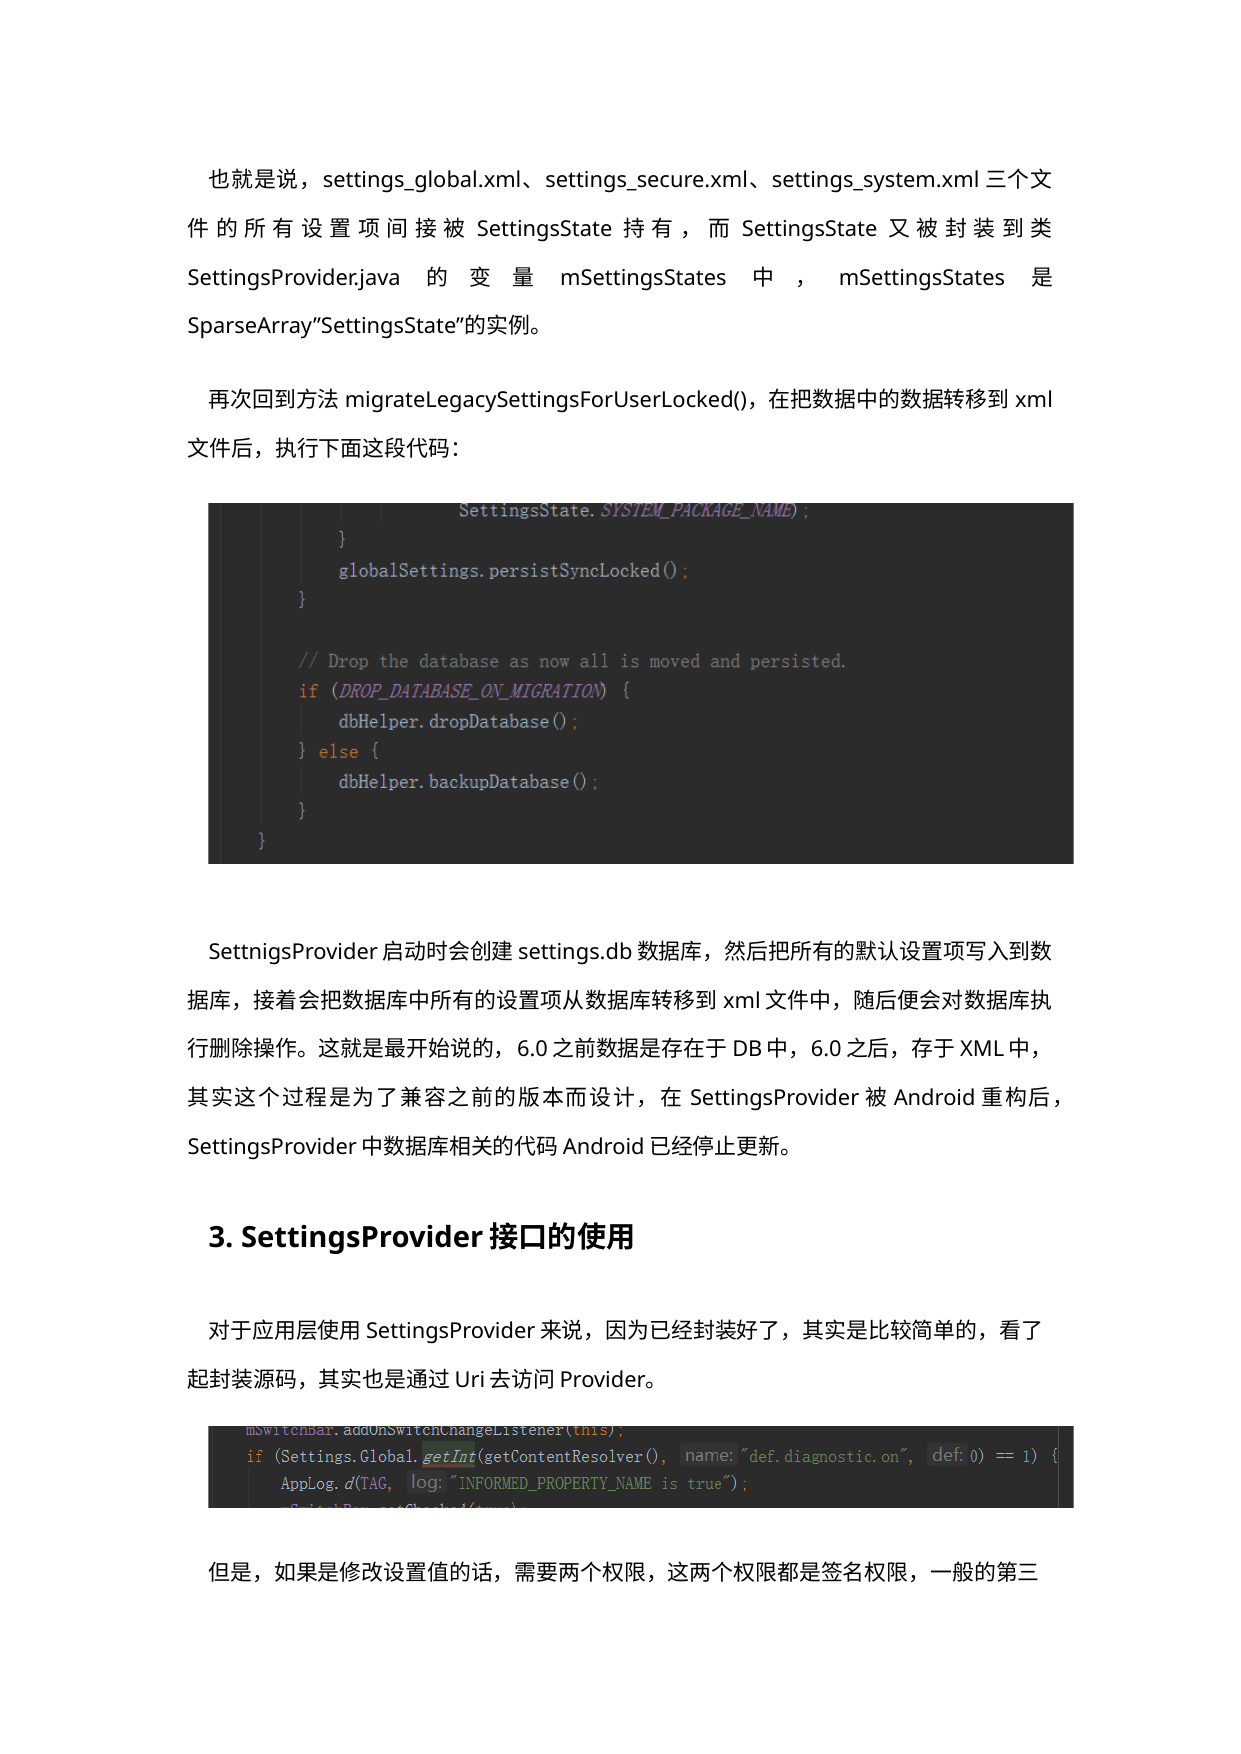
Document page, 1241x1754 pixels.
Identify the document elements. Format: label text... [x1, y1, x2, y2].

text SettnigsProvider启动时会创建settings.db数据库，然后把所有的默认设置项写入到数据库，接着会把数据库中所有的设置项从数据库转移到xml文件中，随后便会对数据库执行删除操作。这就是最开始说的，6.0之前数据是存在于DB中，6.0之后，存于XML中，其实这个过程是为了兼容之前的版本而设计，在SettingsProvider被Android重构后，SettingsProvider中数据库相关的代码Android已经停止更新。 [187, 933, 1053, 1161]
picture [208, 1426, 1074, 1508]
text 对于应用层使用SettingsProvider来说，因为已经封装好了，其实是比较简单的，看了起封装源码，其实也是通过Uri去访问Provider。 [187, 1313, 1053, 1394]
text 也就是说，settings_global.xml、settings_secure.xml、settings_system.xml三个文件的所有设置项间接被SettingsState持有，而SettingsState又被封装到类SettingsProvider.java的变量mSettingsStates中，mSettingsStates是SparseArray”SettingsState”的实例。 [187, 162, 1053, 341]
text 再次回到方法migrateLegacySettingsForUserLocked()，在把数据中的数据转移到xml文件后，执行下面这段代码： [187, 382, 1053, 463]
text 3. SettingsProvider接口的使用 [187, 1202, 1053, 1267]
picture [208, 503, 1074, 864]
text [187, 1555, 1053, 1587]
